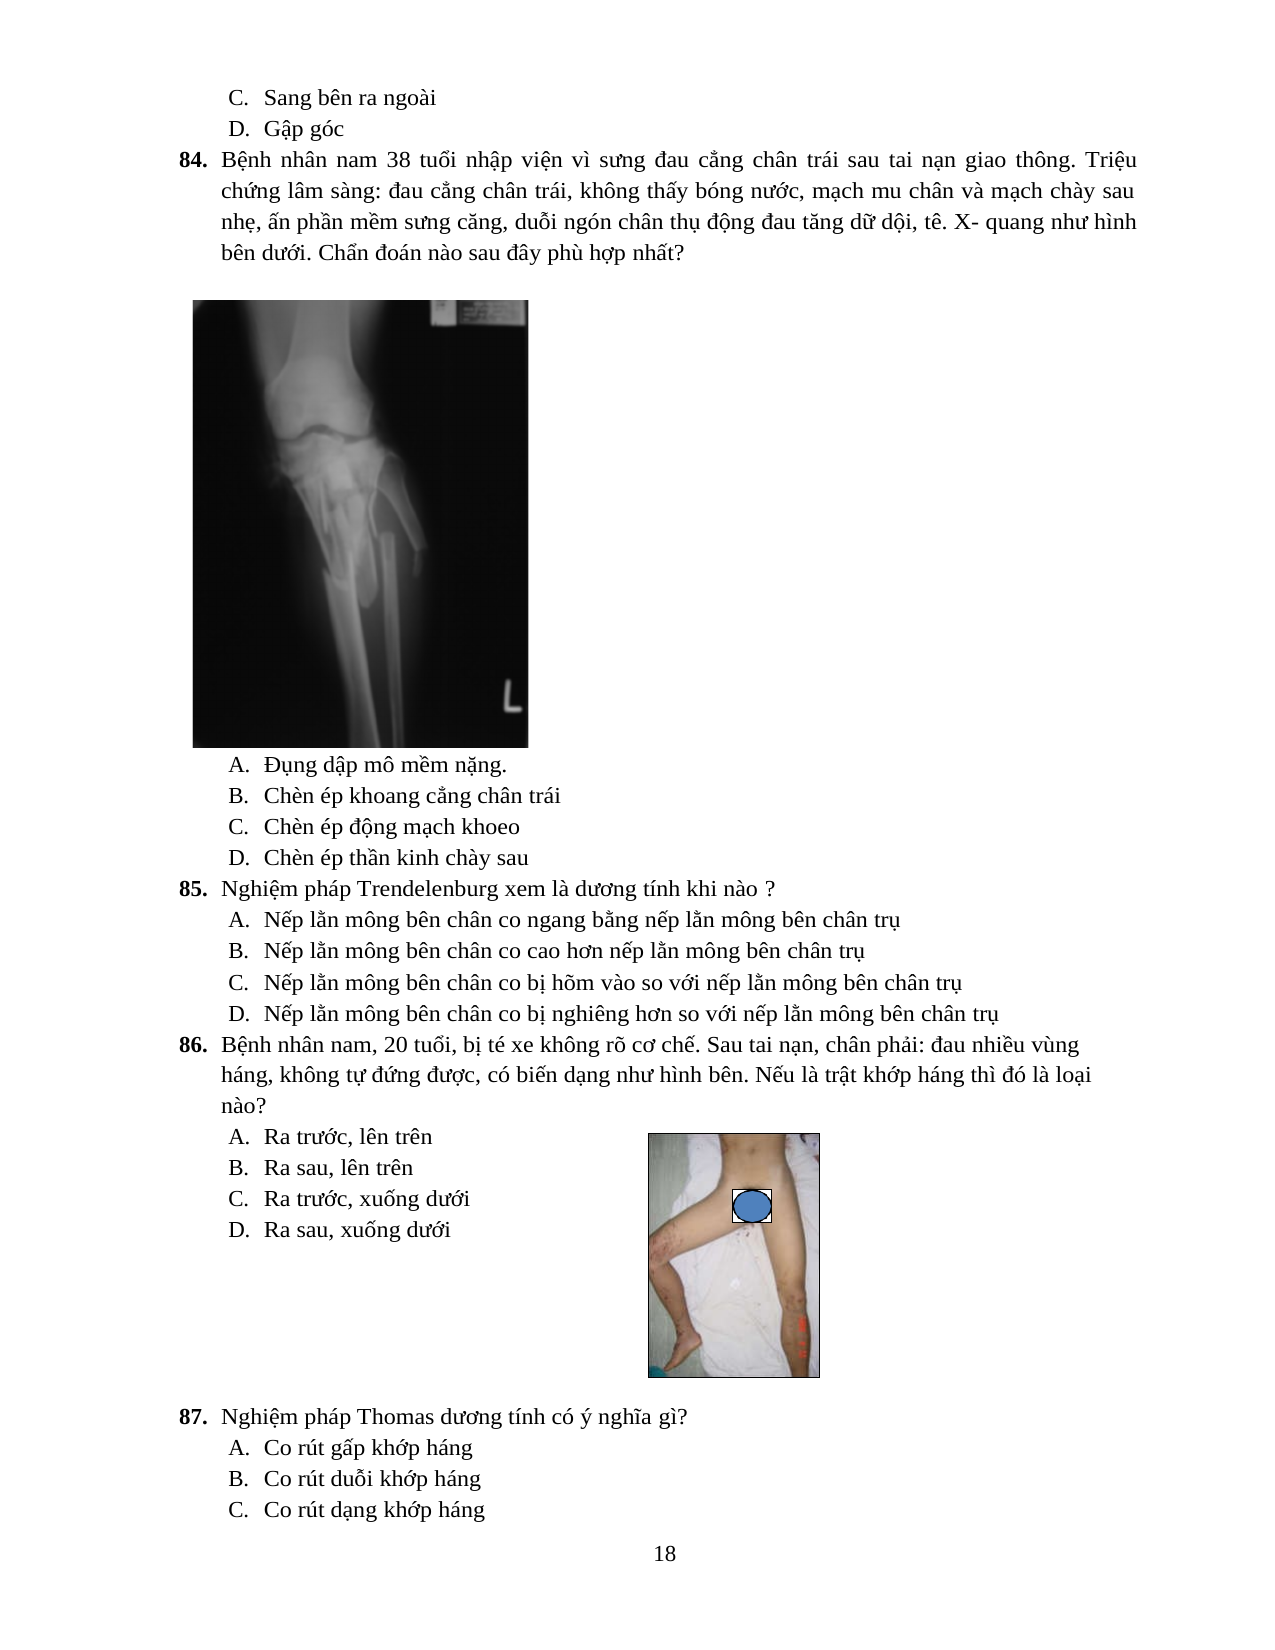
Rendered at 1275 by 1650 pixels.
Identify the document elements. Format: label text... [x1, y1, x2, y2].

list Ra sau, xuống dưới [228, 1216, 1148, 1243]
list Co rút dạng khớp háng [228, 1496, 1148, 1522]
list Ra sau, lên trên [228, 1154, 1148, 1181]
subtitle Chèn ép khoang cẳng chân trái [228, 782, 1148, 808]
list Sang bên ra ngoài [228, 84, 1148, 111]
picture [649, 1243, 819, 1377]
list Bệnh nhân nam 38 tuổi nhập viện vì sưng đau cẳng chân trái sau tai nạn giao thông. Triệu chứng lâm sàng: đau cẳng chân trái, không thấy bóng nước, mạch mu chân và mạch chày sau nhẹ, ấn phần mềm sưng căng, duỗi ngón chân thụ động đau tăng dữ dội, tê. X- quang như hình bên dưới. Chẩn đoán nào sau đây phù hợp nhất? [179, 146, 1137, 265]
list Nếp lằn mông bên chân co cao hơn nếp lằn mông bên chân trụ [228, 937, 1148, 964]
list Ra trước, lên trên [228, 1123, 1148, 1149]
picture [192, 300, 529, 748]
list Nghiệm pháp Trendelenburg xem là dương tính khi nào ? [179, 875, 1148, 902]
picture [772, 1212, 819, 1216]
list Nếp lằn mông bên chân co bị hõm vào so với nếp lằn mông bên chân trụ [228, 968, 1148, 995]
picture [733, 1212, 771, 1216]
subtitle Nếp lằn mông bên chân co ngang bằng nếp lằn mông bên chân trụ [228, 906, 1148, 933]
list Gập góc [228, 115, 1148, 141]
subtitle Co rút gấp khớp háng [228, 1434, 1148, 1460]
picture [649, 1181, 819, 1185]
list Co rút duỗi khớp háng [228, 1465, 1148, 1491]
picture [649, 1149, 819, 1154]
list Nghiệm pháp Thomas dương tính có ý nghĩa gì? [179, 1403, 1148, 1429]
subtitle Ra trước, xuống dưới [228, 1185, 1148, 1212]
list Nếp lằn mông bên chân co bị nghiêng hơn so với nếp lằn mông bên chân trụ [228, 999, 1148, 1026]
picture [649, 1212, 732, 1216]
list Chèn ép động mạch khoeo [228, 813, 1148, 839]
list Bệnh nhân nam, 20 tuổi, bị té xe không rõ cơ chế. Sau tai nạn, chân phải: đau nhiều vùng háng, không tự đứng được, có biến dạng như hình bên. Nếu là trật khớp háng thì đó là loại nào? [179, 1031, 1137, 1119]
list Chèn ép thần kinh chày sau [228, 844, 1148, 871]
